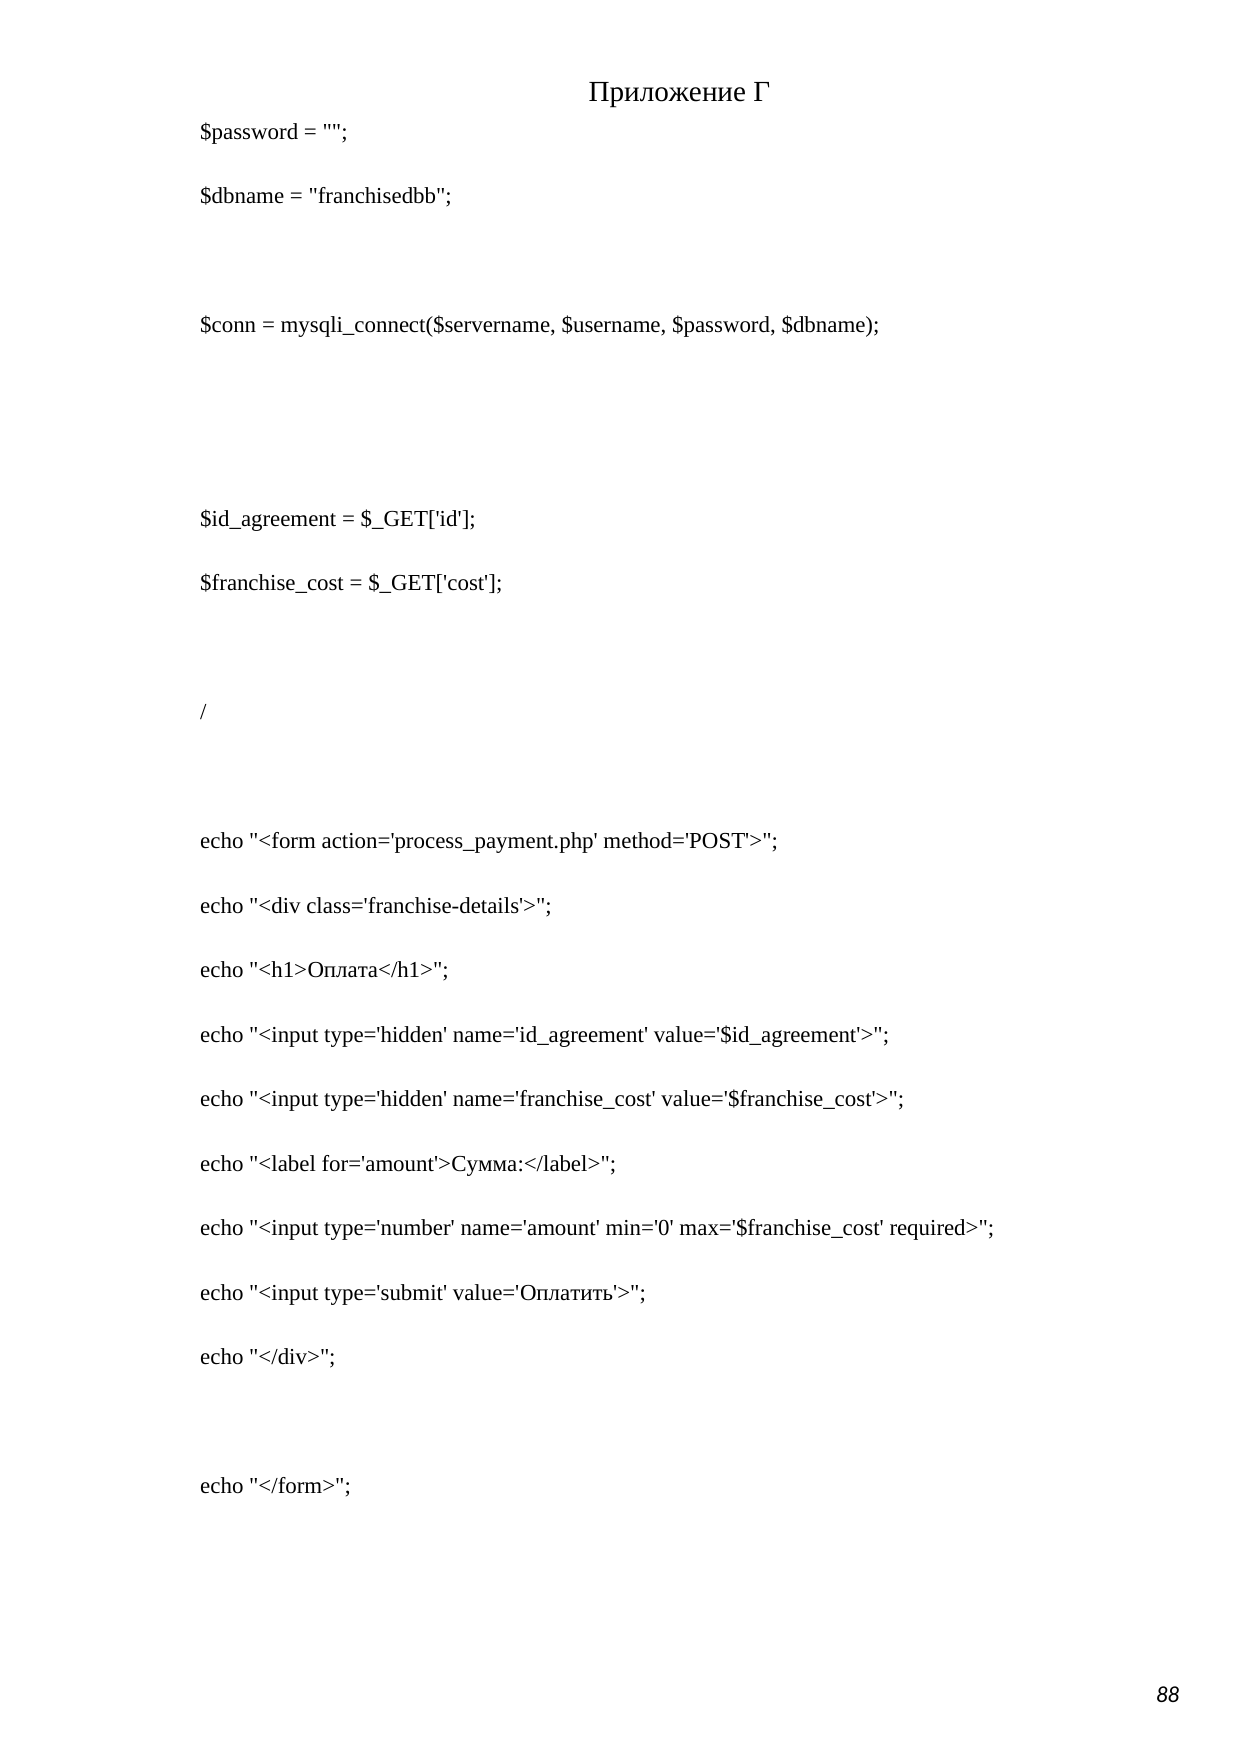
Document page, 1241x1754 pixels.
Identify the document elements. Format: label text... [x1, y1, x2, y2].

text echo "<input type='hidden' name='franchise_cost' value='$franchise_cost'>"; [177, 1085, 1181, 1112]
text echo "<input type='hidden' name='id_agreement' value='$id_agreement'>"; [177, 1021, 1181, 1047]
text echo "<input type='number' name='amount' min='0' max='$franchise_cost' required>"; [177, 1214, 1181, 1241]
text echo "<input type='submit' value='Оплатить'>"; [177, 1279, 1181, 1305]
text / [177, 698, 1181, 725]
text $id_agreement = $_GET['id']; [177, 505, 1181, 531]
text echo "<div class='franchise-details'>"; [177, 892, 1181, 918]
text $password = ""; [177, 118, 1181, 144]
text echo "<form action='process_payment.php' method='POST'>"; [177, 827, 1181, 854]
text $franchise_cost = $_GET['cost']; [177, 569, 1181, 596]
text $dbname = "franchisedbb"; [177, 183, 1181, 209]
text echo "</form>"; [177, 1472, 1181, 1498]
text echo "<h1>Оплата</h1>"; [177, 956, 1181, 983]
text echo "</div>"; [177, 1343, 1181, 1369]
text $conn = mysqli_connect($servername, $username, $password, $dbname); [177, 312, 1181, 338]
text echo "<label for='amount'>Сумма:</label>"; [177, 1150, 1181, 1176]
